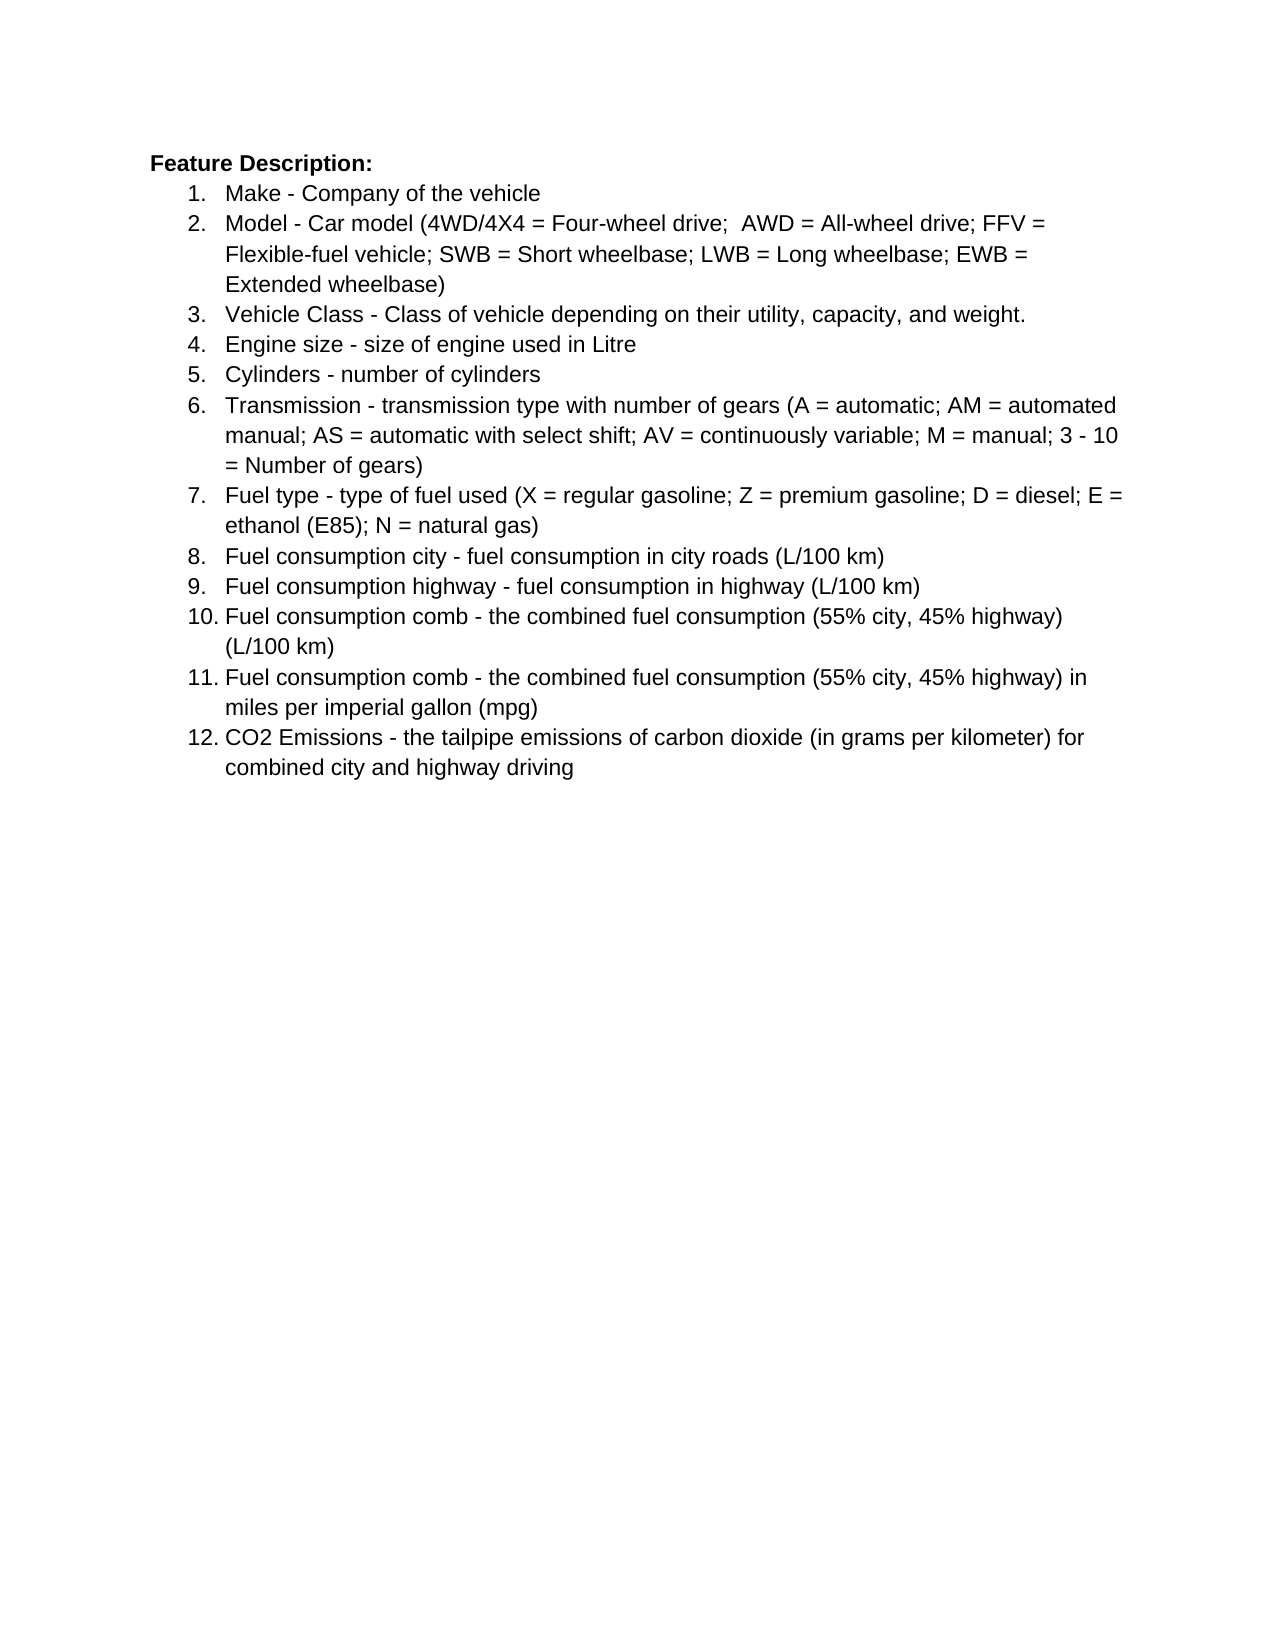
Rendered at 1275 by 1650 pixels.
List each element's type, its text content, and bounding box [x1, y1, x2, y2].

list Vehicle Class - Class of vehicle depending on their utility, capacity, and weight. [187, 301, 1125, 327]
list Cylinders - number of cylinders [187, 361, 1125, 388]
list Engine size - size of engine used in Litre [187, 331, 1125, 358]
list CO2 Emissions - the tailpipe emissions of carbon dioxide (in grams per kilometer) for combined city and highway driving [187, 724, 1125, 781]
list Fuel consumption city - fuel consumption in city roads (L/100 km) [187, 543, 1125, 569]
text Feature Description: [150, 150, 1125, 176]
list Fuel consumption comb - the combined fuel consumption (55% city, 45% highway) (L/100 km) [187, 603, 1125, 660]
list Fuel type - type of fuel used (X = regular gasoline; Z = premium gasoline; D = diesel; E = ethanol (E85); N = natural gas) [187, 482, 1125, 539]
list Fuel consumption highway - fuel consumption in highway (L/100 km) [187, 573, 1125, 599]
list Fuel consumption comb - the combined fuel consumption (55% city, 45% highway) in miles per imperial gallon (mpg) [187, 663, 1125, 720]
list Make - Company of the vehicle [187, 180, 1125, 207]
list Model - Car model (4WD/4X4 = Four-wheel drive; AWD = All-wheel drive; FFV = Flexible-fuel vehicle; SWB = Short wheelbase; LWB = Long wheelbase; EWB = Extended wheelbase) [187, 210, 1125, 297]
list Transmission - transmission type with number of gears (A = automatic; AM = automated manual; AS = automatic with select shift; AV = continuously variable; M = manual; 3 - 10 = Number of gears) [187, 392, 1125, 478]
